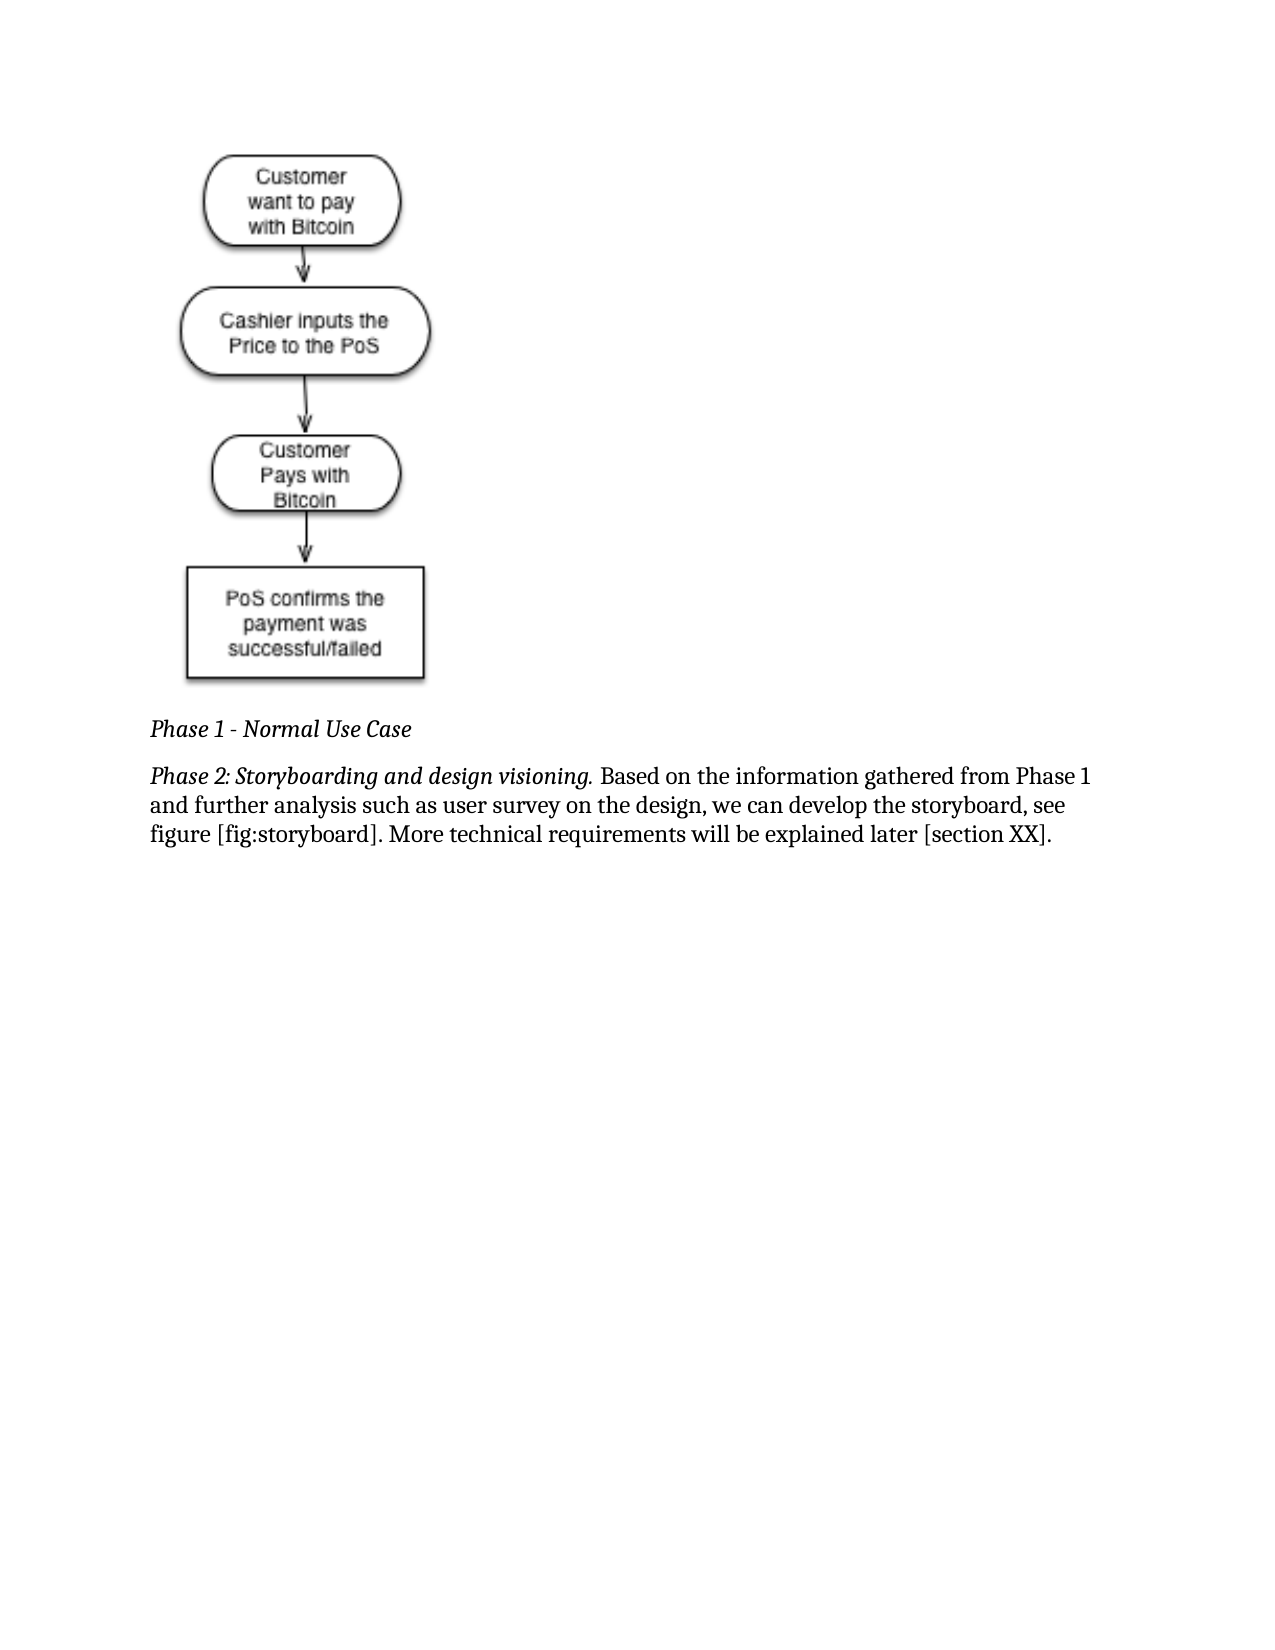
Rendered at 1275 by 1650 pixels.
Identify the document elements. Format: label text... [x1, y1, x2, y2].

picture [168, 150, 442, 694]
text Phase 2: Storyboarding and design visioning. Based on the information gathered from Phase 1 and further analysis such as user survey on the design, we can develop the storyboard, see figure [fig:storyboard]. More technical requirements will be explained later [section XX]. [150, 762, 1125, 848]
text Phase 1 - Normal Use Case [150, 714, 1125, 743]
